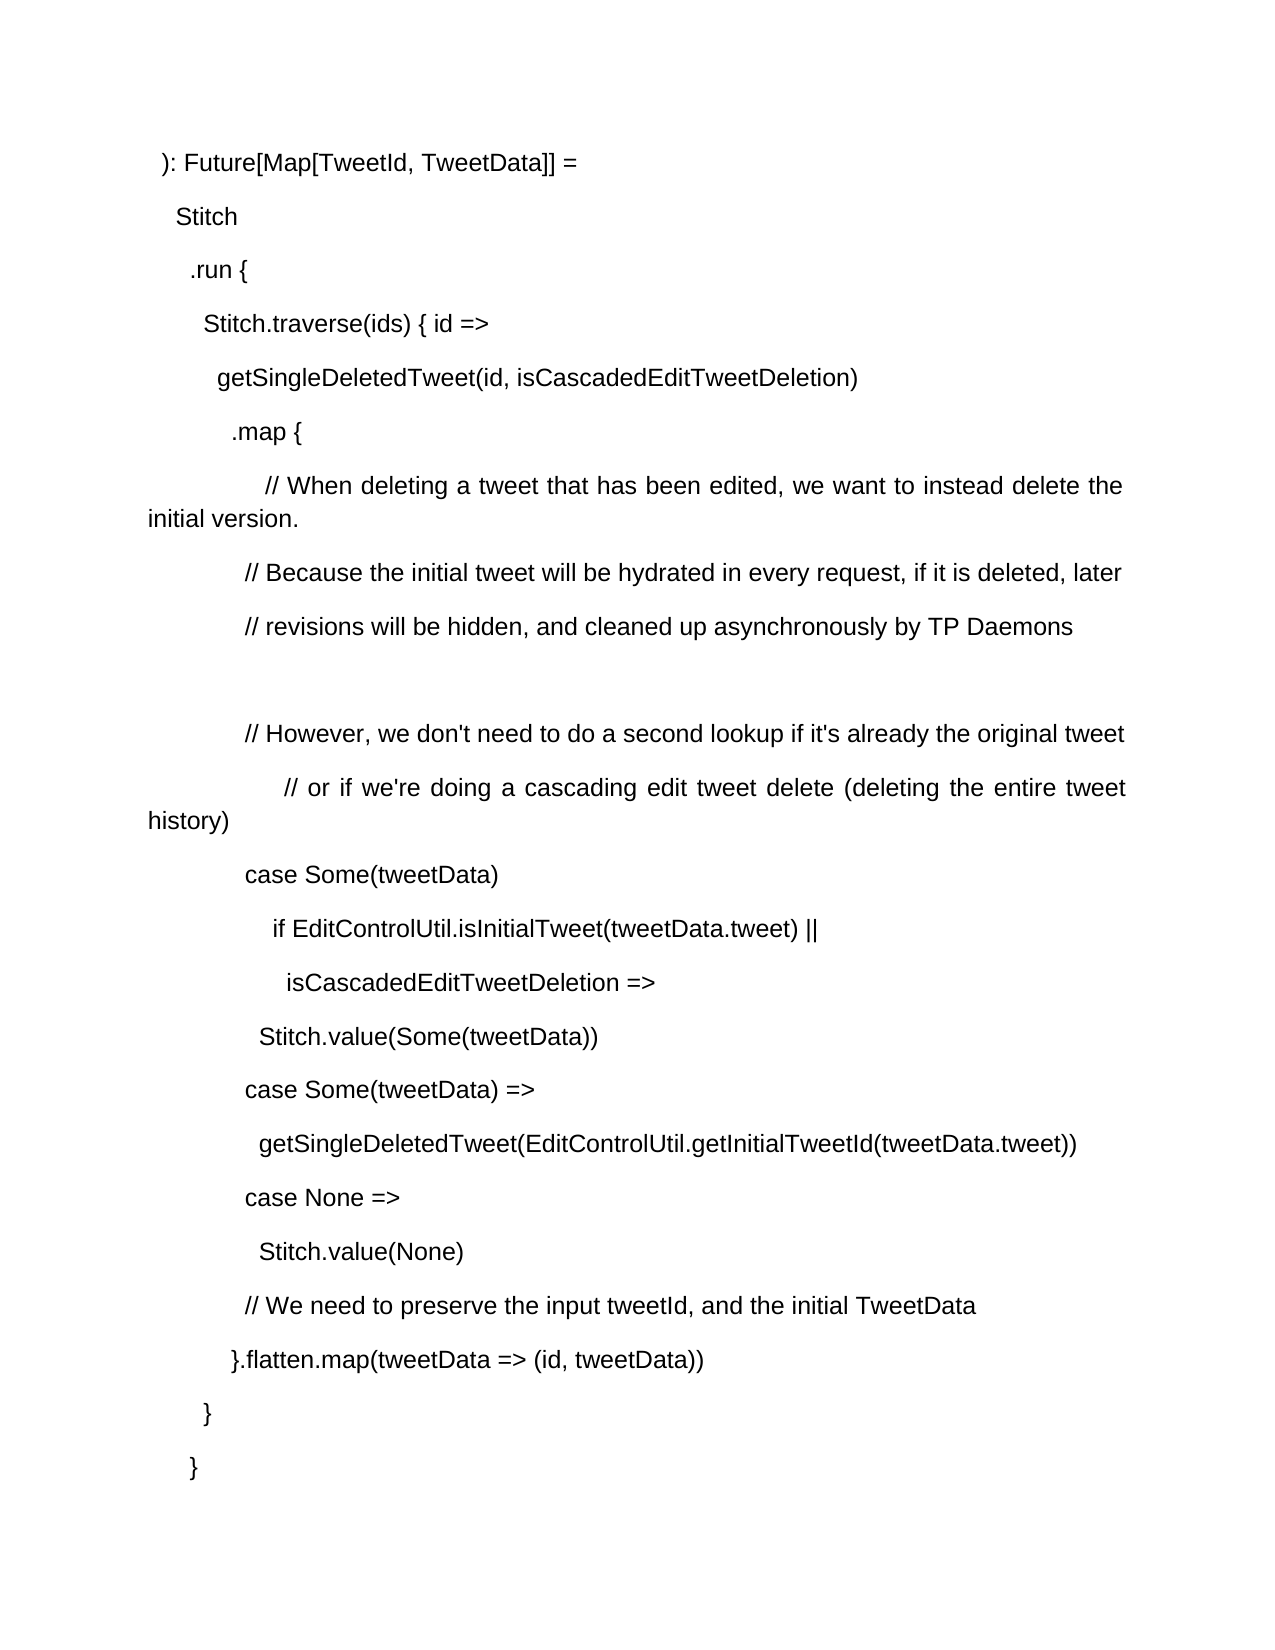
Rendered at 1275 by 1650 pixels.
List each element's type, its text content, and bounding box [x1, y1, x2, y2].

text if EditControlUtil.isInitialTweet(tweetData.tweet) || [148, 914, 1127, 942]
text Stitch.value(None) [148, 1237, 1127, 1266]
text Stitch [148, 201, 1127, 230]
text ): Future[Map[TweetId, TweetData]] = [148, 148, 1127, 176]
text Stitch.traverse(ids) { id => [148, 309, 1127, 338]
text // We need to preserve the input tweetId, and the initial TweetData [148, 1291, 1127, 1319]
text // revisions will be hidden, and cleaned up asynchronously by TP Daemons [148, 611, 1127, 640]
text .run { [148, 255, 1127, 284]
text // Because the initial tweet will be hydrated in every request, if it is deleted, later [148, 558, 1127, 586]
text case None => [148, 1183, 1127, 1212]
text Stitch.value(Some(tweetData)) [148, 1021, 1127, 1050]
text isCascadedEditTweetDeletion => [148, 968, 1127, 996]
text } [148, 1452, 1127, 1481]
text // or if we're doing a cascading edit tweet delete (deleting the entire tweet history) [148, 773, 1127, 835]
text // When deleting a tweet that has been edited, we want to instead delete the initial version. [148, 471, 1127, 532]
text } [148, 1398, 1127, 1427]
text case Some(tweetData) [148, 860, 1127, 889]
text // However, we don't need to do a second lookup if it's already the original tweet [148, 719, 1127, 748]
text case Some(tweetData) => [148, 1075, 1127, 1104]
text getSingleDeletedTweet(EditControlUtil.getInitialTweetId(tweetData.tweet)) [148, 1129, 1127, 1158]
text }.flatten.map(tweetData => (id, tweetData)) [148, 1344, 1127, 1373]
text getSingleDeletedTweet(id, isCascadedEditTweetDeletion) [148, 363, 1127, 392]
text .map { [148, 417, 1127, 446]
